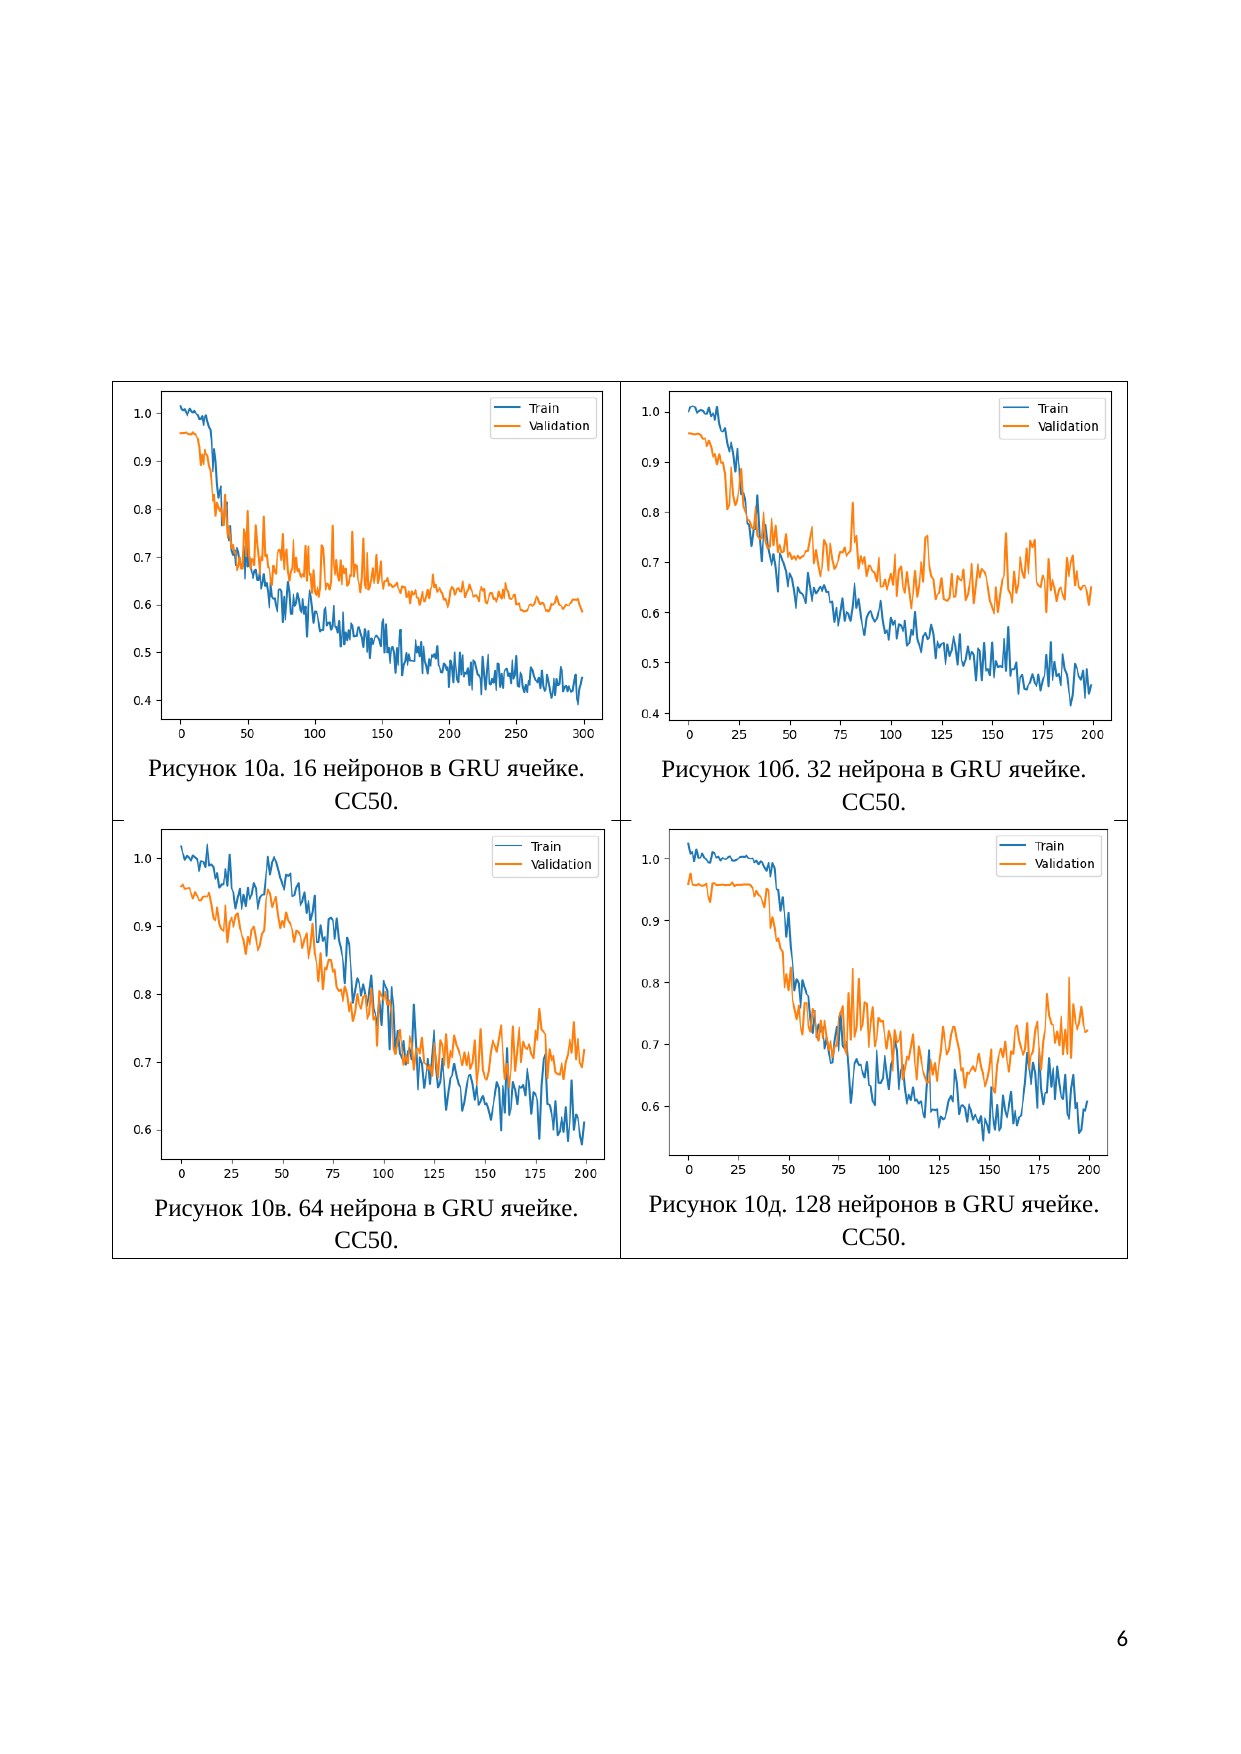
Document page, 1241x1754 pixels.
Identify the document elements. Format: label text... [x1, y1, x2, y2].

table_cell Рисунок 10д. 128 нейронов в GRU ячейке. CC50. [621, 821, 1127, 1258]
picture [631, 820, 1115, 1185]
table_header Рисунок 10б. 32 нейрона в GRU ячейке. CC50. [621, 382, 1127, 820]
table_cell Рисунок 10в. 64 нейрона в GRU ячейке. CC50. [113, 821, 620, 1258]
picture [123, 820, 612, 1189]
picture [631, 382, 1119, 750]
picture [123, 382, 610, 749]
table_header Рисунок 10а. 16 нейронов в GRU ячейке. CC50. [113, 382, 620, 820]
